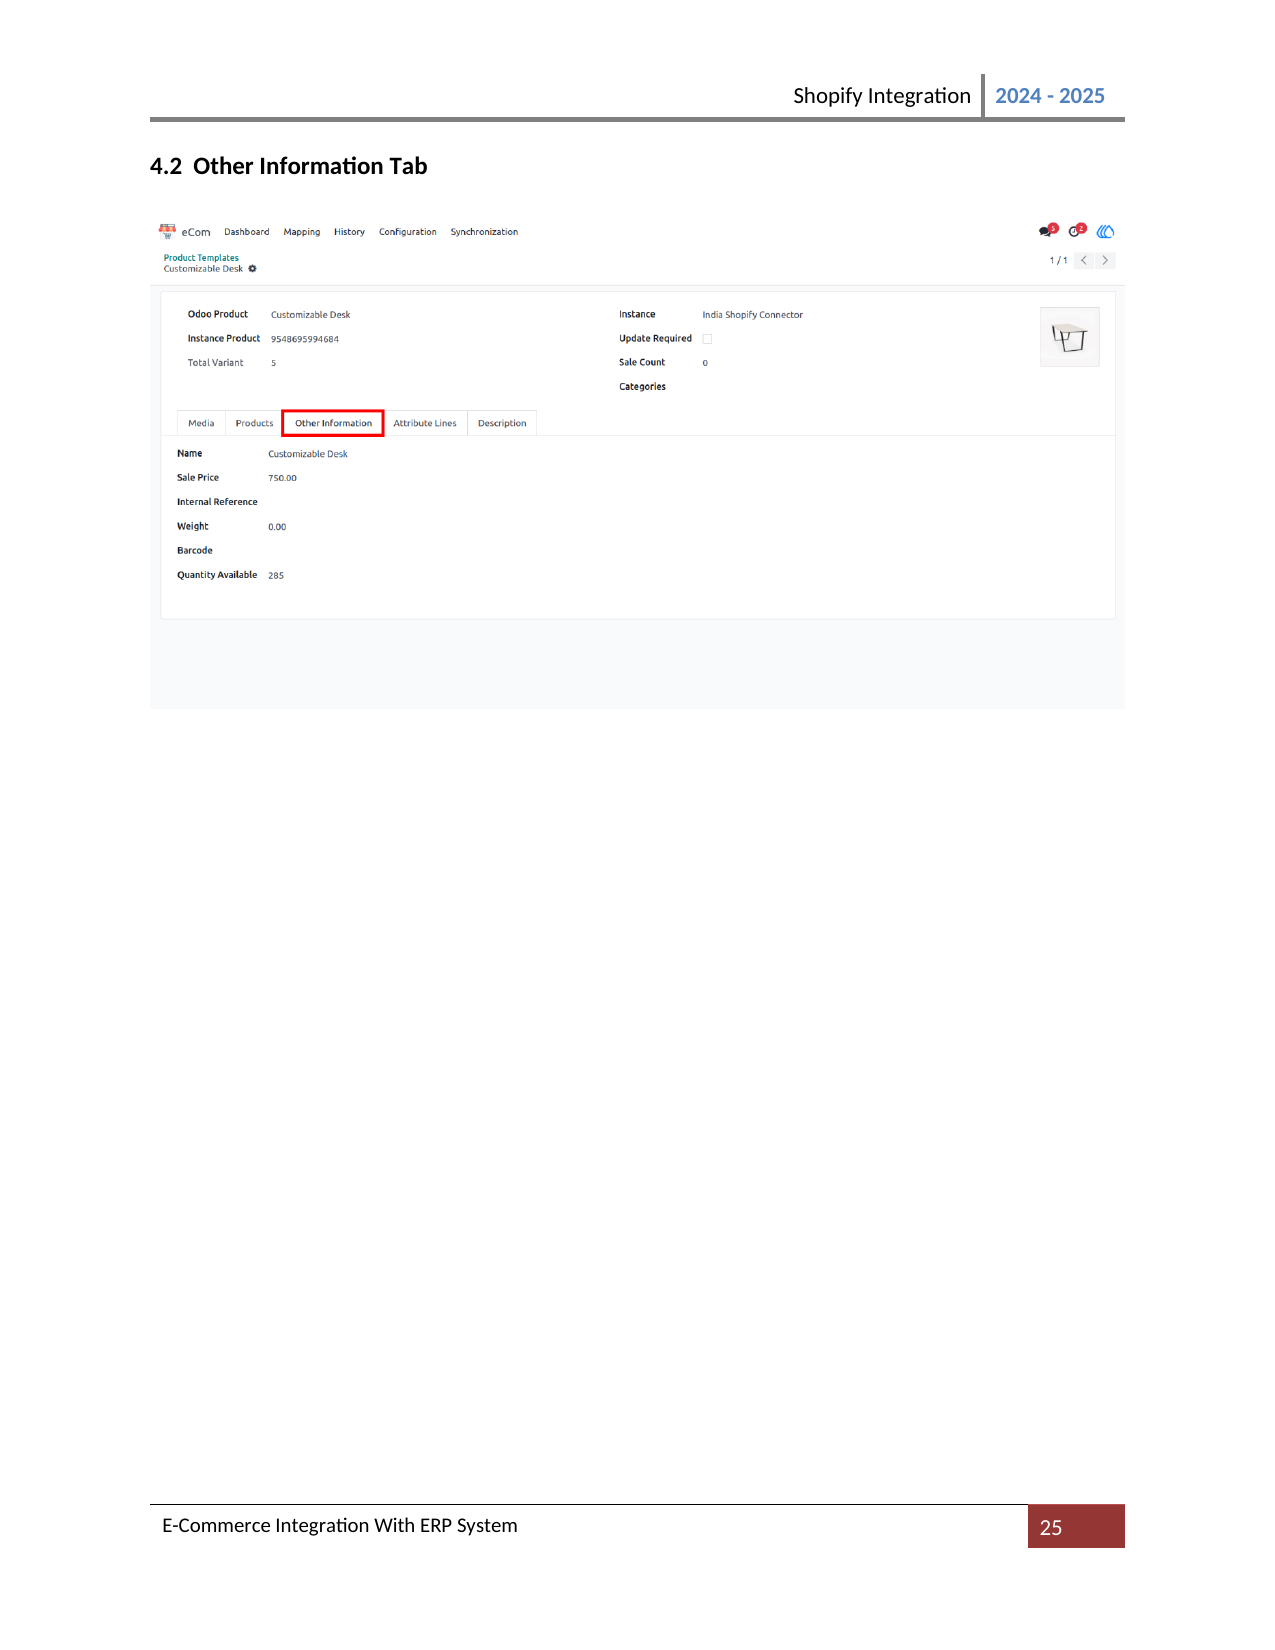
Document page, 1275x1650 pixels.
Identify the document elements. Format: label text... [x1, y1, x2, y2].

picture [150, 216, 1125, 709]
text 4.2 Other Information Tab [150, 150, 1125, 181]
